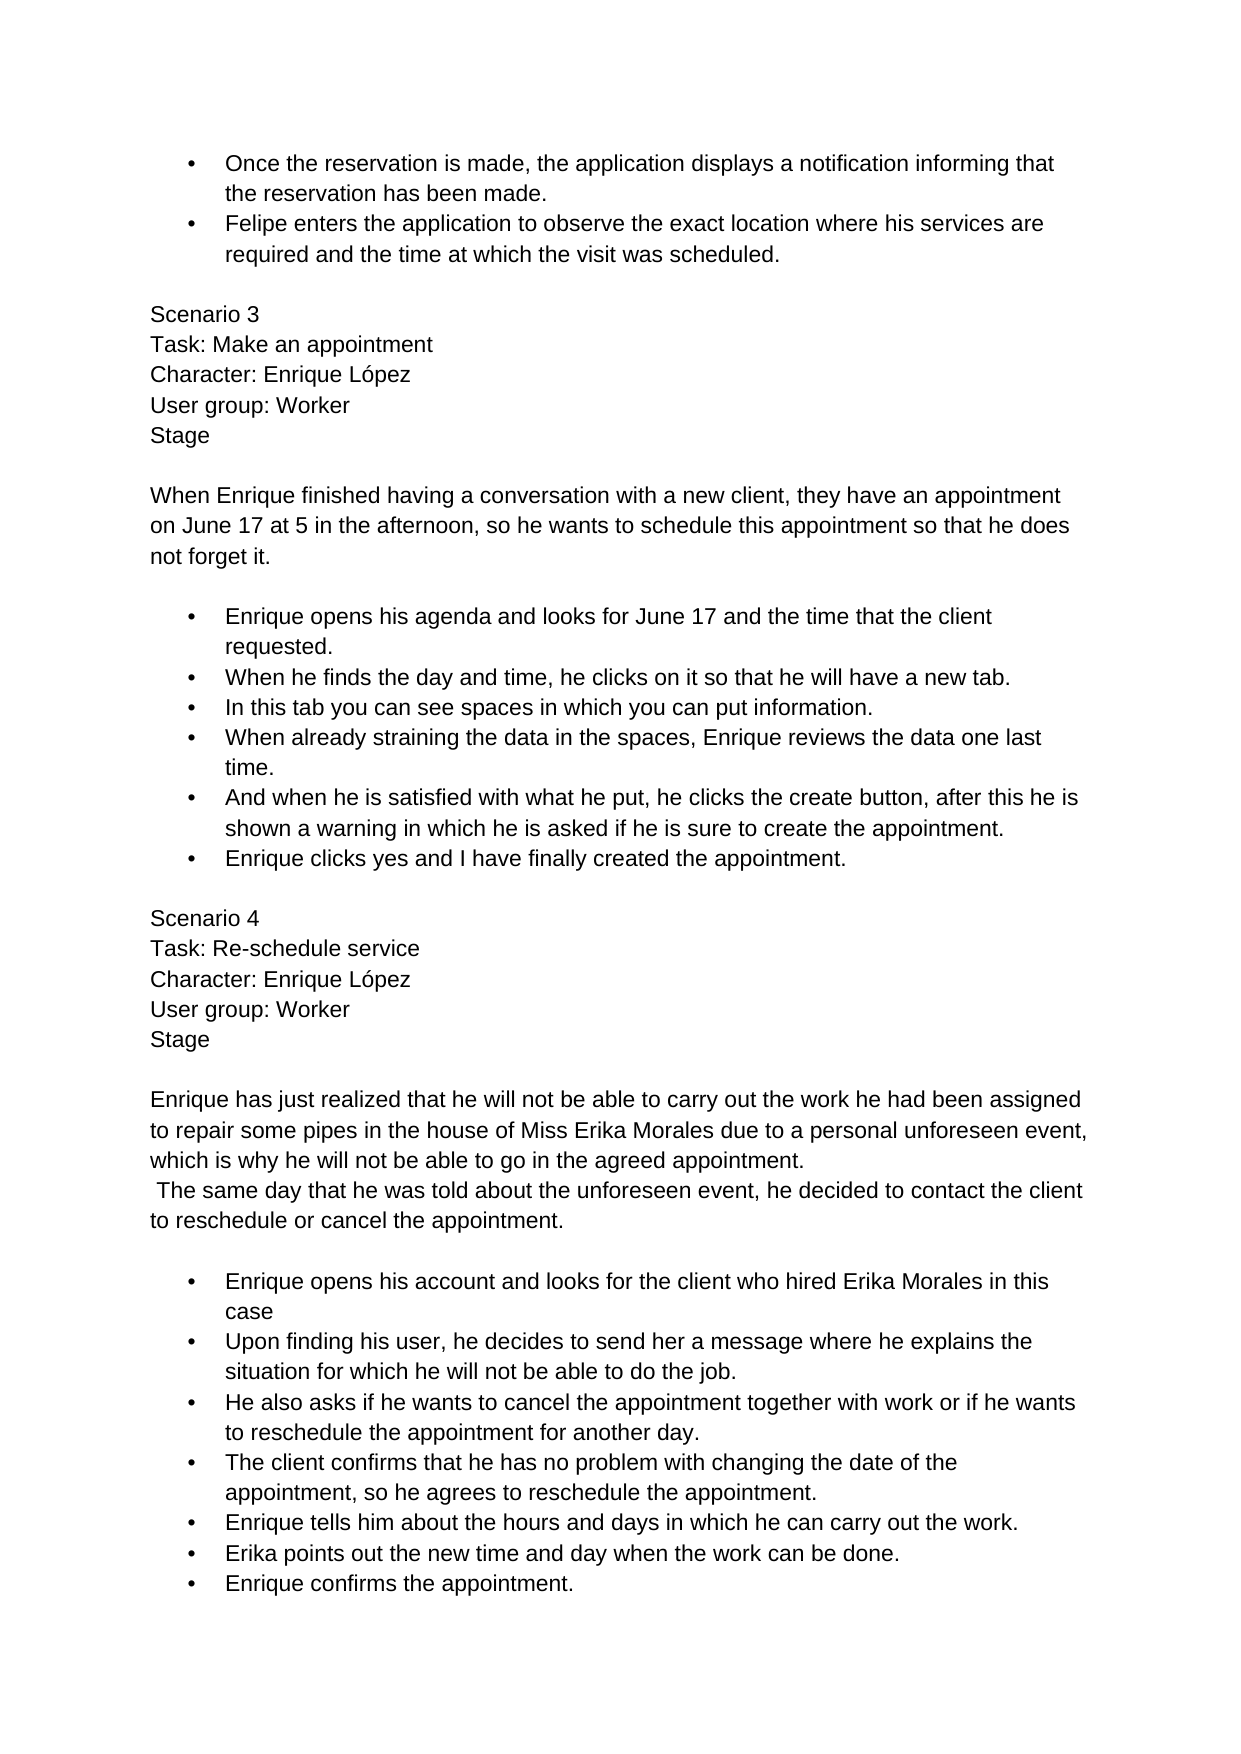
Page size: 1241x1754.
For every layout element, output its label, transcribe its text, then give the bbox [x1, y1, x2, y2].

list When he finds the day and time, he clicks on it so that he will have a new tab. [187, 663, 1090, 690]
text Stage [150, 1026, 1090, 1052]
text Character: Enrique López [150, 966, 1090, 992]
text Enrique has just realized that he will not be able to carry out the work he had been assigned to repair some pipes in the house of Miss Erika Morales due to a personal unforeseen event, which is why he will not be able to go in the agreed appointment. [150, 1086, 1090, 1173]
text Scenario 4 [150, 905, 1090, 932]
list Enrique opens his account and looks for the client who hired Erika Morales in this case [187, 1268, 1090, 1324]
list He also asks if he wants to cancel the appointment together with work or if he wants to reschedule the appointment for another day. [187, 1388, 1090, 1445]
list Enrique opens his agenda and looks for June 17 and the time that the client requested. [187, 603, 1090, 660]
text User group: Worker [150, 392, 1090, 418]
text User group: Worker [150, 996, 1090, 1022]
list Erika points out the new time and day when the work can be done. [187, 1539, 1090, 1566]
text Task: Make an appointment [150, 331, 1090, 358]
list And when he is satisfied with what he put, he clicks the create button, after this he is shown a warning in which he is asked if he is sure to create the appointment. [187, 784, 1090, 841]
text Stage [150, 422, 1090, 448]
list Upon finding his user, he decides to send her a message where he explains the situation for which he will not be able to do the job. [187, 1328, 1090, 1385]
list In this tab you can see spaces in which you can put information. [187, 694, 1090, 720]
text Character: Enrique López [150, 361, 1090, 388]
text When Enrique finished having a conversation with a new client, they have an appointment on June 17 at 5 in the afternoon, so he wants to schedule this appointment so that he does not forget it. [150, 482, 1090, 569]
text The same day that he was told about the unforeseen event, he decided to contact the client to reschedule or cancel the appointment. [150, 1177, 1090, 1234]
list The client confirms that he has no problem with changing the date of the appointment, so he agrees to reschedule the appointment. [187, 1449, 1090, 1506]
list Enrique confirms the appointment. [187, 1570, 1090, 1596]
list When already straining the data in the spaces, Enrique reviews the data one last time. [187, 724, 1090, 781]
list Once the reservation is made, the application displays a notification informing that the reservation has been made. [187, 150, 1090, 207]
text Scenario 3 [150, 301, 1090, 327]
list Felipe enters the application to observe the exact location where his services are required and the time at which the visit was scheduled. [187, 210, 1090, 267]
text Task: Re-schedule service [150, 935, 1090, 962]
list Enrique clicks yes and I have finally created the appointment. [187, 845, 1090, 871]
list Enrique tells him about the hours and days in which he can carry out the work. [187, 1509, 1090, 1536]
